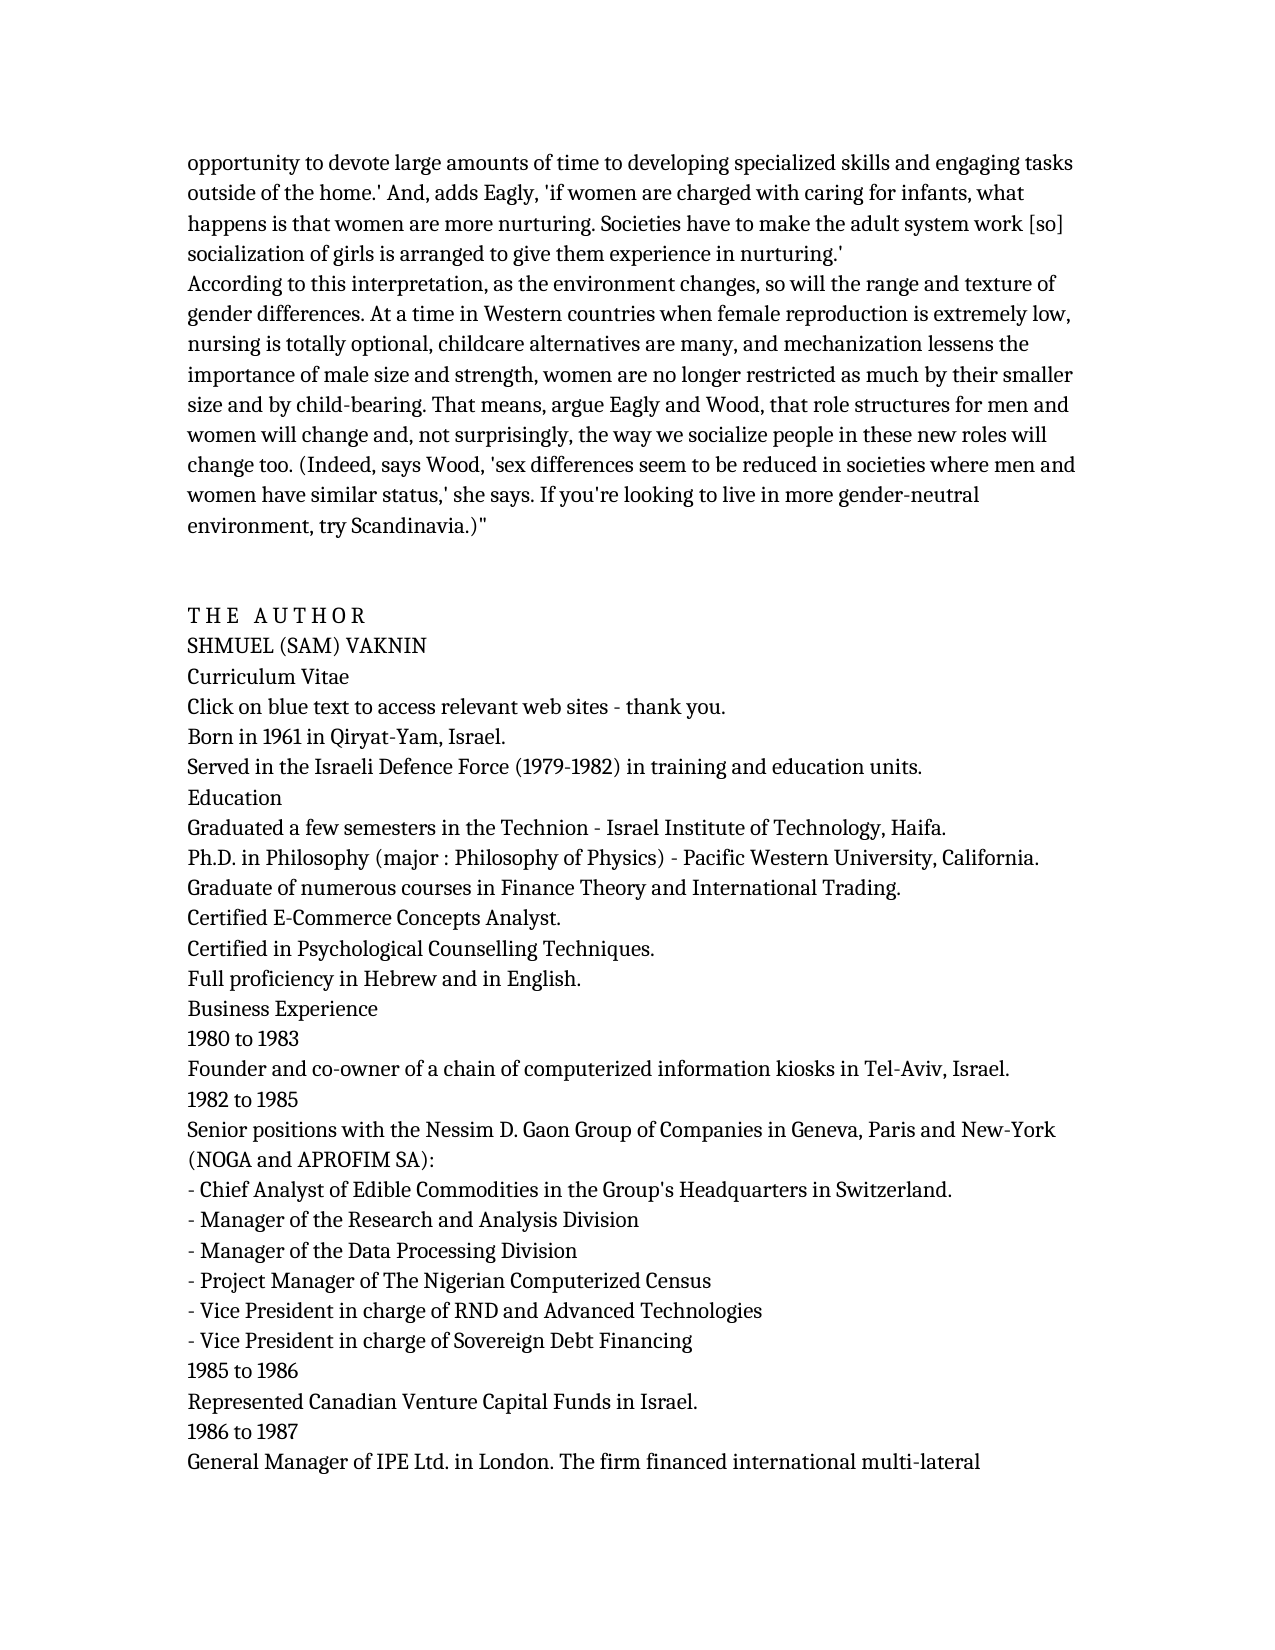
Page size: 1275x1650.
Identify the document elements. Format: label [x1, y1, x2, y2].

text [187, 150, 1087, 1475]
